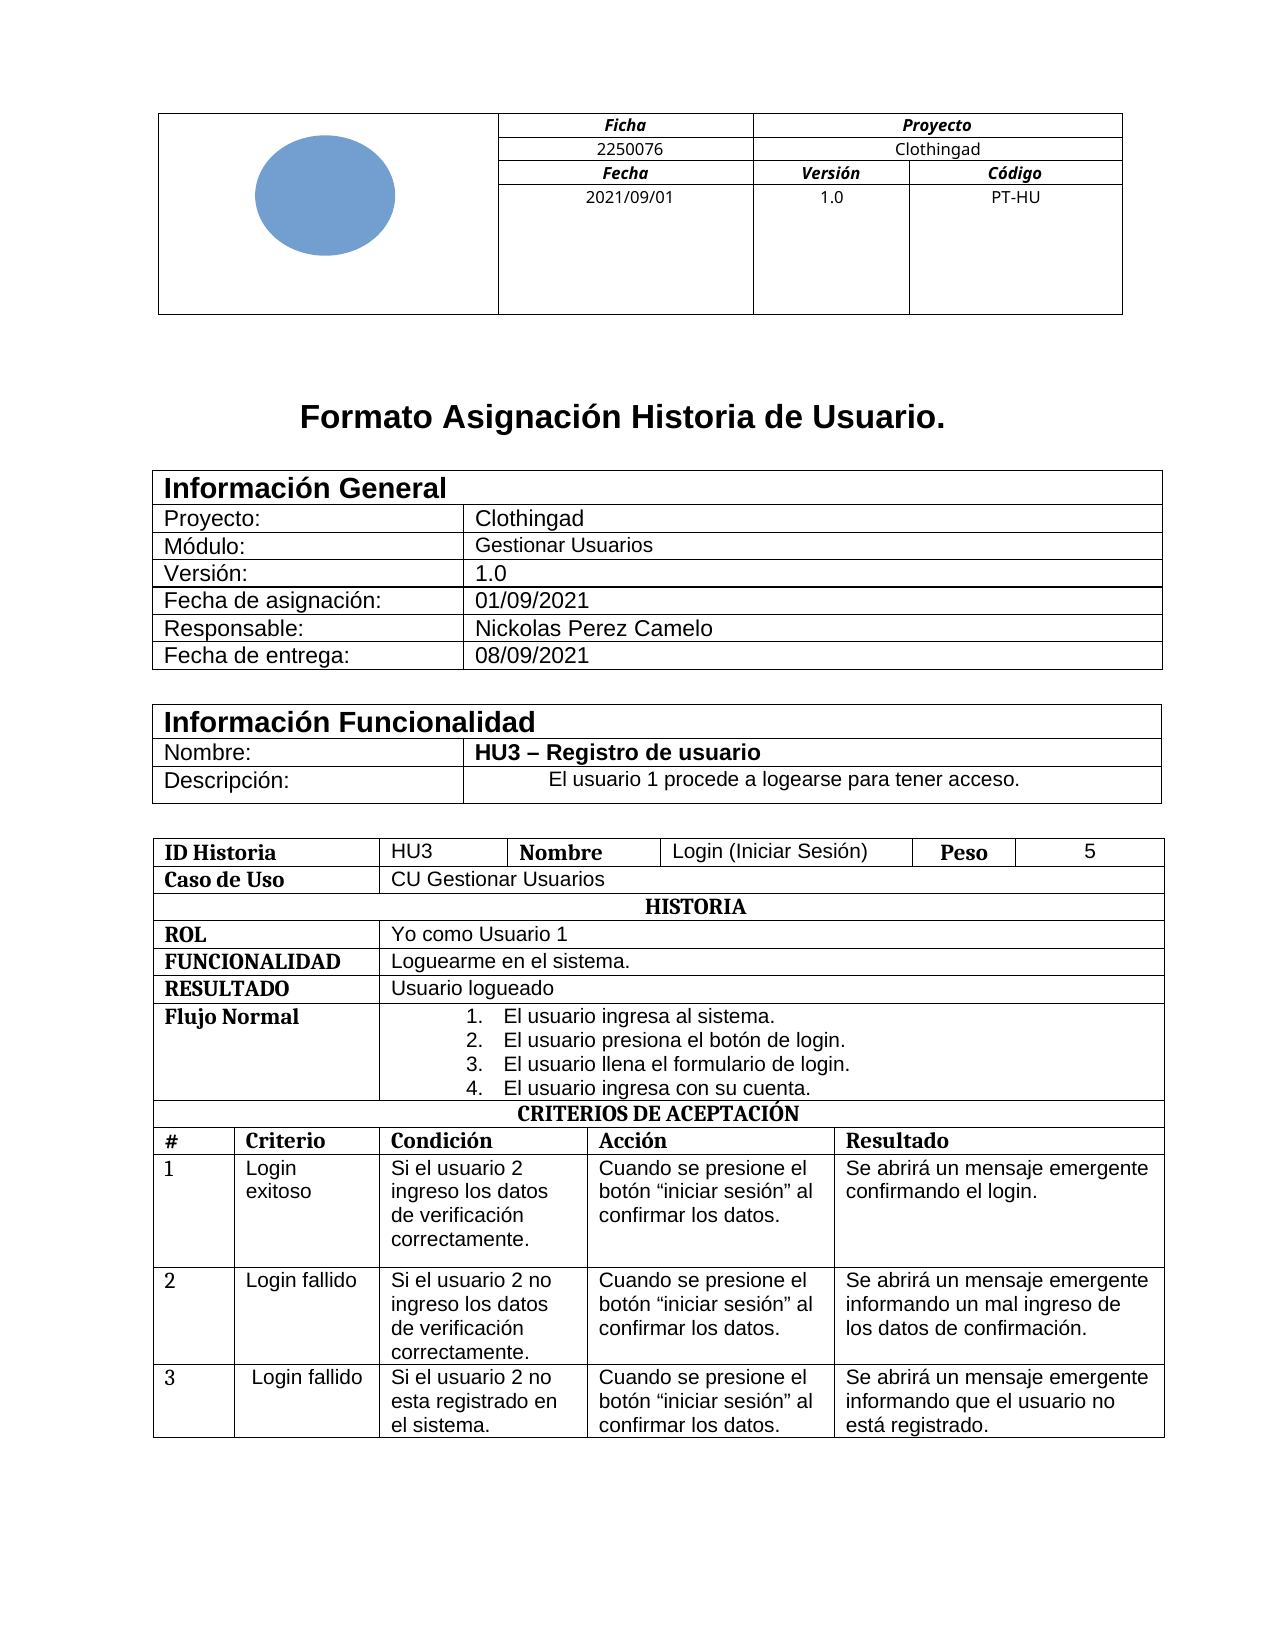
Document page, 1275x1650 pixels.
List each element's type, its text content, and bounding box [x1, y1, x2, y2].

table_cell Se abrirá un mensaje emergente informando un mal ingreso de los datos de confirmación. [835, 1268, 1164, 1364]
table_cell Loguearme en el sistema. [380, 949, 1164, 975]
table_cell CU Gestionar Usuarios [380, 867, 1164, 893]
table_cell Se abrirá un mensaje emergente informando que el usuario no está registrado. [835, 1365, 1164, 1437]
table_cell Si el usuario 2 no esta registrado en el sistema. [380, 1365, 587, 1437]
table_cell Acción [588, 1128, 834, 1154]
table_header Peso [913, 839, 1015, 866]
table_cell HISTORIA [154, 894, 1164, 920]
table_cell Se abrirá un mensaje emergente confirmando el login. [835, 1155, 1164, 1267]
table_header Login (Iniciar Sesión) [661, 839, 912, 866]
table_cell Nickolas Perez Camelo [464, 615, 1162, 641]
table_cell El usuario 1 procede a logearse para tener acceso. [464, 767, 1161, 803]
table_cell Cuando se presione el botón “iniciar sesión” al confirmar los datos. [588, 1155, 834, 1267]
table_header Información General [153, 471, 1162, 504]
table_cell Fecha de entrega: [153, 642, 463, 668]
table_cell Login exitoso [235, 1155, 379, 1267]
table_cell Login fallido [235, 1365, 379, 1437]
table_header Nombre [508, 839, 660, 866]
table_cell Condición [380, 1128, 587, 1154]
table_cell Cuando se presione el botón “iniciar sesión” al confirmar los datos. [588, 1268, 834, 1364]
table_cell Responsable: [153, 615, 463, 641]
table_cell Login fallido [235, 1268, 379, 1364]
table_header ID Historia [154, 839, 379, 866]
table_cell Proyecto: [153, 505, 463, 532]
table_header 5 [1016, 839, 1164, 866]
table_cell Flujo Normal [154, 1004, 379, 1099]
table_cell Yo como Usuario 1 [380, 921, 1164, 948]
table_cell Nombre: [153, 739, 463, 766]
table_cell ROL [154, 921, 379, 948]
table_header Información Funcionalidad [153, 705, 1161, 738]
table_cell 08/09/2021 [464, 642, 1162, 668]
table_cell RESULTADO [154, 976, 379, 1003]
text Formato Asignación Historia de Usuario. [148, 397, 1098, 436]
table_cell Si el usuario 2 no ingreso los datos de verificación correctamente. [380, 1268, 587, 1364]
table_cell Cuando se presione el botón “iniciar sesión” al confirmar los datos. [588, 1365, 834, 1437]
table_cell Clothingad [464, 505, 1162, 532]
table_cell # [154, 1128, 234, 1154]
table_cell FUNCIONALIDAD [154, 949, 379, 975]
table_cell Usuario logueado [380, 976, 1164, 1003]
table_cell Gestionar Usuarios [464, 533, 1162, 559]
table_cell CRITERIOS DE ACEPTACIÓN [154, 1101, 1164, 1127]
table_cell 2 [154, 1268, 234, 1364]
table_cell 3 [154, 1365, 234, 1437]
table_cell Resultado [835, 1128, 1164, 1154]
table_header HU3 [380, 839, 507, 866]
table_cell Caso de Uso [154, 867, 379, 893]
table_cell 1.0 [464, 560, 1162, 586]
table_cell 1 [154, 1155, 234, 1267]
table_cell Módulo: [153, 533, 463, 559]
table_cell El usuario ingresa al sistema. El usuario presiona el botón de login. El usuario llena el formulario de login. El usuario ingresa con su cuenta. [380, 1004, 1164, 1099]
table_cell Criterio [235, 1128, 379, 1154]
table_cell 01/09/2021 [464, 588, 1162, 614]
table_cell HU3 – Registro de usuario [464, 739, 1161, 766]
table_cell Si el usuario 2 ingreso los datos de verificación correctamente. [380, 1155, 587, 1267]
table_cell Descripción: [153, 767, 463, 803]
table_cell Versión: [153, 560, 463, 586]
table_cell Fecha de asignación: [153, 588, 463, 614]
